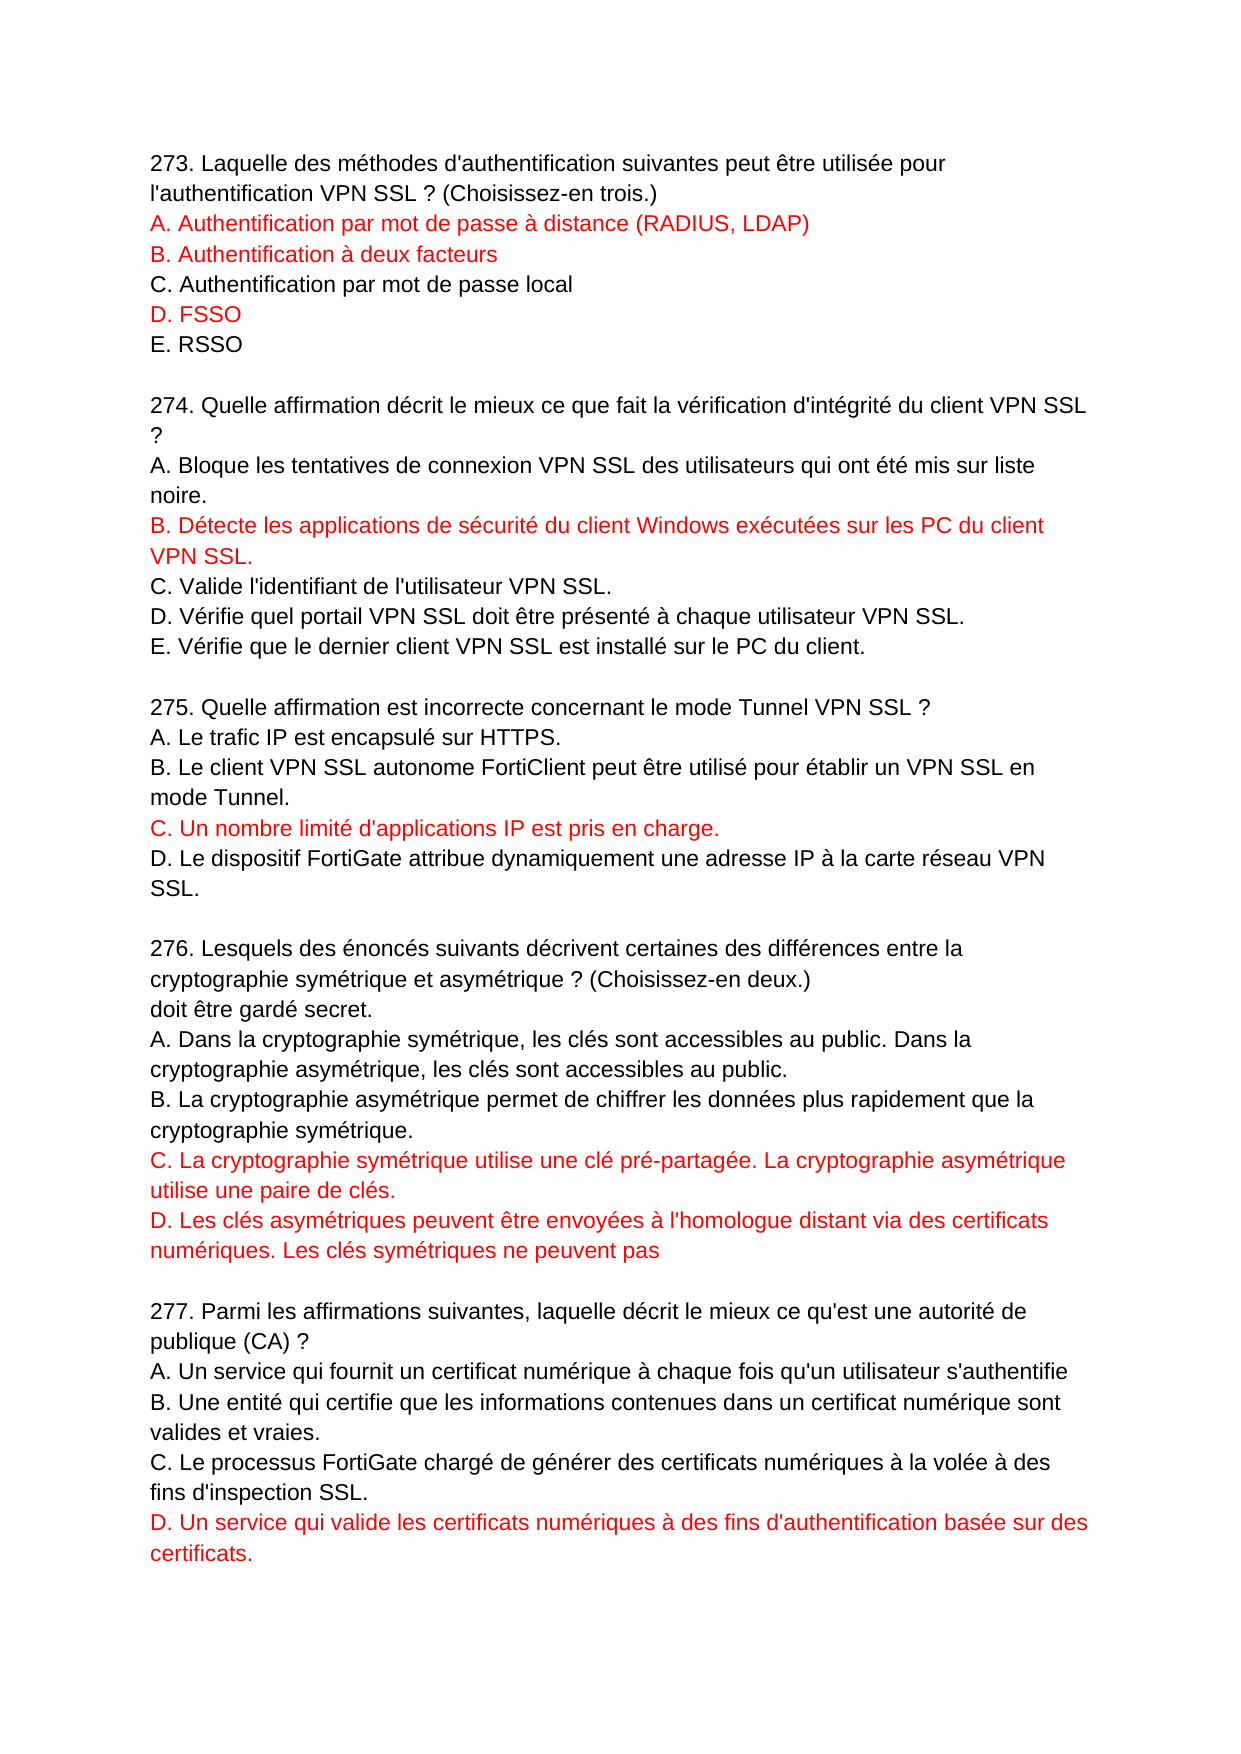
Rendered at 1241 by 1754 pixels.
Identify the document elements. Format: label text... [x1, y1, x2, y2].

text 275. Quelle affirmation est incorrecte concernant le mode Tunnel VPN SSL ? [150, 694, 1090, 720]
text A. Authentification par mot de passe à distance (RADIUS, LDAP) [150, 210, 1090, 237]
text C. Le processus FortiGate chargé de générer des certificats numériques à la volée à des fins d'inspection SSL. [150, 1449, 1090, 1506]
text A. Bloque les tentatives de connexion VPN SSL des utilisateurs qui ont été mis sur liste noire. [150, 452, 1090, 509]
text C. Un nombre limité d'applications IP est pris en charge. [150, 814, 1090, 841]
text D. Les clés asymétriques peuvent être envoyées à l'homologue distant via des certificats numériques. Les clés symétriques ne peuvent pas [150, 1207, 1090, 1264]
text 276. Lesquels des énoncés suivants décrivent certaines des différences entre la cryptographie symétrique et asymétrique ? (Choisissez-en deux.) [150, 935, 1090, 992]
text A. Le trafic IP est encapsulé sur HTTPS. [150, 724, 1090, 750]
text doit être gardé secret. [150, 996, 1090, 1022]
text A. Dans la cryptographie symétrique, les clés sont accessibles au public. Dans la cryptographie asymétrique, les clés sont accessibles au public. [150, 1026, 1090, 1083]
text E. RSSO [150, 331, 1090, 358]
text 273. Laquelle des méthodes d'authentification suivantes peut être utilisée pour l'authentification VPN SSL ? (Choisissez-en trois.) [150, 150, 1090, 207]
text B. Une entité qui certifie que les informations contenues dans un certificat numérique sont valides et vraies. [150, 1388, 1090, 1445]
text B. Authentification à deux facteurs [150, 241, 1090, 267]
text 274. Quelle affirmation décrit le mieux ce que fait la vérification d'intégrité du client VPN SSL ? [150, 392, 1090, 448]
text C. Valide l'identifiant de l'utilisateur VPN SSL. [150, 573, 1090, 599]
text C. La cryptographie symétrique utilise une clé pré-partagée. La cryptographie asymétrique utilise une paire de clés. [150, 1147, 1090, 1203]
text D. Vérifie quel portail VPN SSL doit être présenté à chaque utilisateur VPN SSL. [150, 603, 1090, 629]
text E. Vérifie que le dernier client VPN SSL est installé sur le PC du client. [150, 633, 1090, 660]
text 277. Parmi les affirmations suivantes, laquelle décrit le mieux ce qu'est une autorité de [150, 1298, 1090, 1324]
text publique (CA) ? [150, 1328, 1090, 1354]
text B. Détecte les applications de sécurité du client Windows exécutées sur les PC du client VPN SSL. [150, 512, 1090, 569]
text C. Authentification par mot de passe local [150, 271, 1090, 297]
text D. FSSO [150, 301, 1090, 327]
text A. Un service qui fournit un certificat numérique à chaque fois qu'un utilisateur s'authentifie [150, 1358, 1090, 1385]
text B. Le client VPN SSL autonome FortiClient peut être utilisé pour établir un VPN SSL en mode Tunnel. [150, 754, 1090, 811]
text B. La cryptographie asymétrique permet de chiffrer les données plus rapidement que la cryptographie symétrique. [150, 1086, 1090, 1143]
text D. Le dispositif FortiGate attribue dynamiquement une adresse IP à la carte réseau VPN SSL. [150, 845, 1090, 901]
text D. Un service qui valide les certificats numériques à des fins d'authentification basée sur des certificats. [150, 1509, 1090, 1566]
